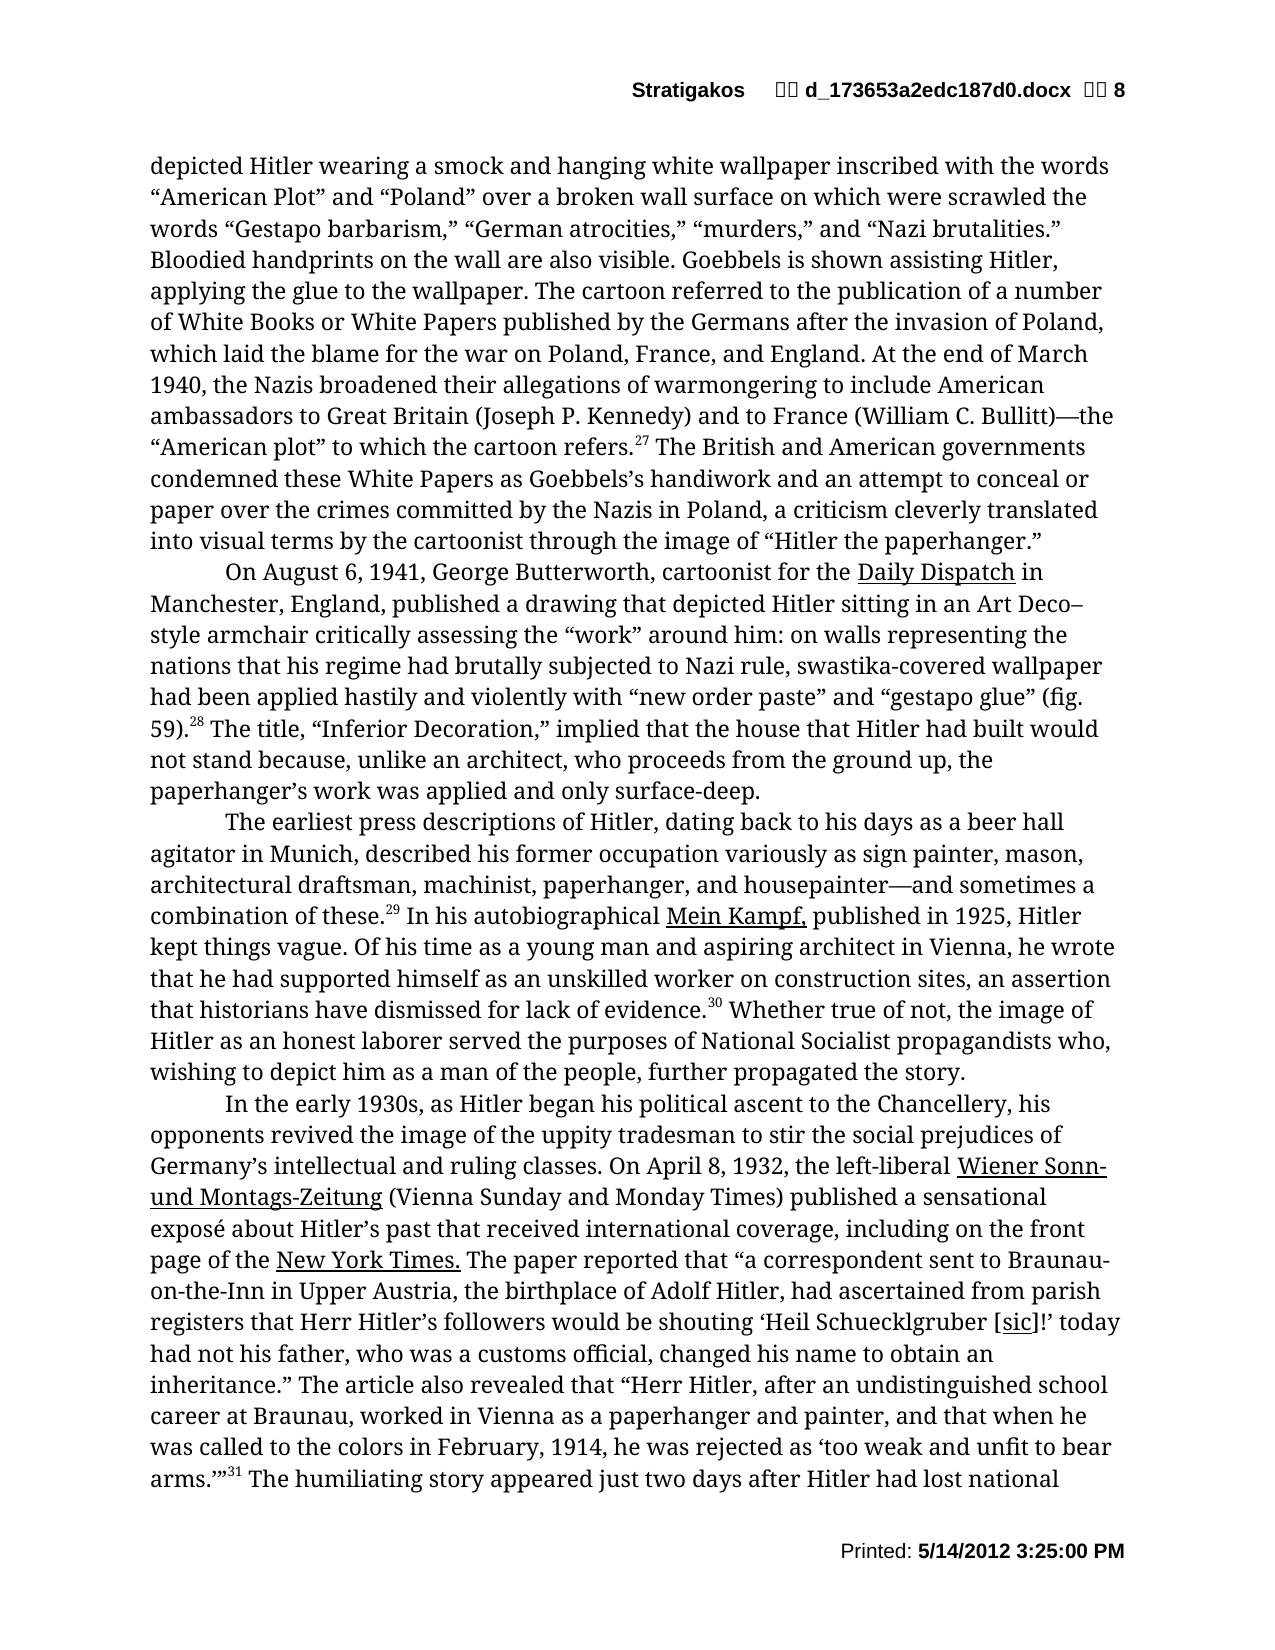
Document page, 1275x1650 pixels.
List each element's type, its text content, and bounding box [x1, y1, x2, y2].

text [150, 1087, 1125, 1494]
text On August 6, 1941, George Butterworth, cartoonist for the Daily Dispatch in Manchester, England, published a drawing that depicted Hitler sitting in an Art Deco–style armchair critically assessing the “work” around him: on walls representing the nations that his regime had brutally subjected to Nazi rule, swastika-covered wallpaper had been applied hastily and violently with “new order paste” and “gestapo glue” (fig. 59).28 The title, “Inferior Decoration,” implied that the house that Hitler had built would not stand because, unlike an architect, who proceeds from the ground up, the paperhanger’s work was applied and only surface-deep. [150, 556, 1125, 806]
text The earliest press descriptions of Hitler, dating back to his days as a beer hall agitator in Munich, described his former occupation variously as sign painter, mason, architectural draftsman, machinist, paperhanger, and housepainter—and sometimes a combination of these.29 In his autobiographical Mein Kampf, published in 1925, Hitler kept things vague. Of his time as a young man and aspiring architect in Vienna, he wrote that he had supported himself as an unskilled worker on construction sites, an assertion that historians have dismissed for lack of evidence.30 Whether true of not, the image of Hitler as an honest laborer served the purposes of National Socialist propagandists who, wishing to depict him as a man of the people, further propagated the story. [150, 806, 1125, 1087]
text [150, 150, 1125, 556]
